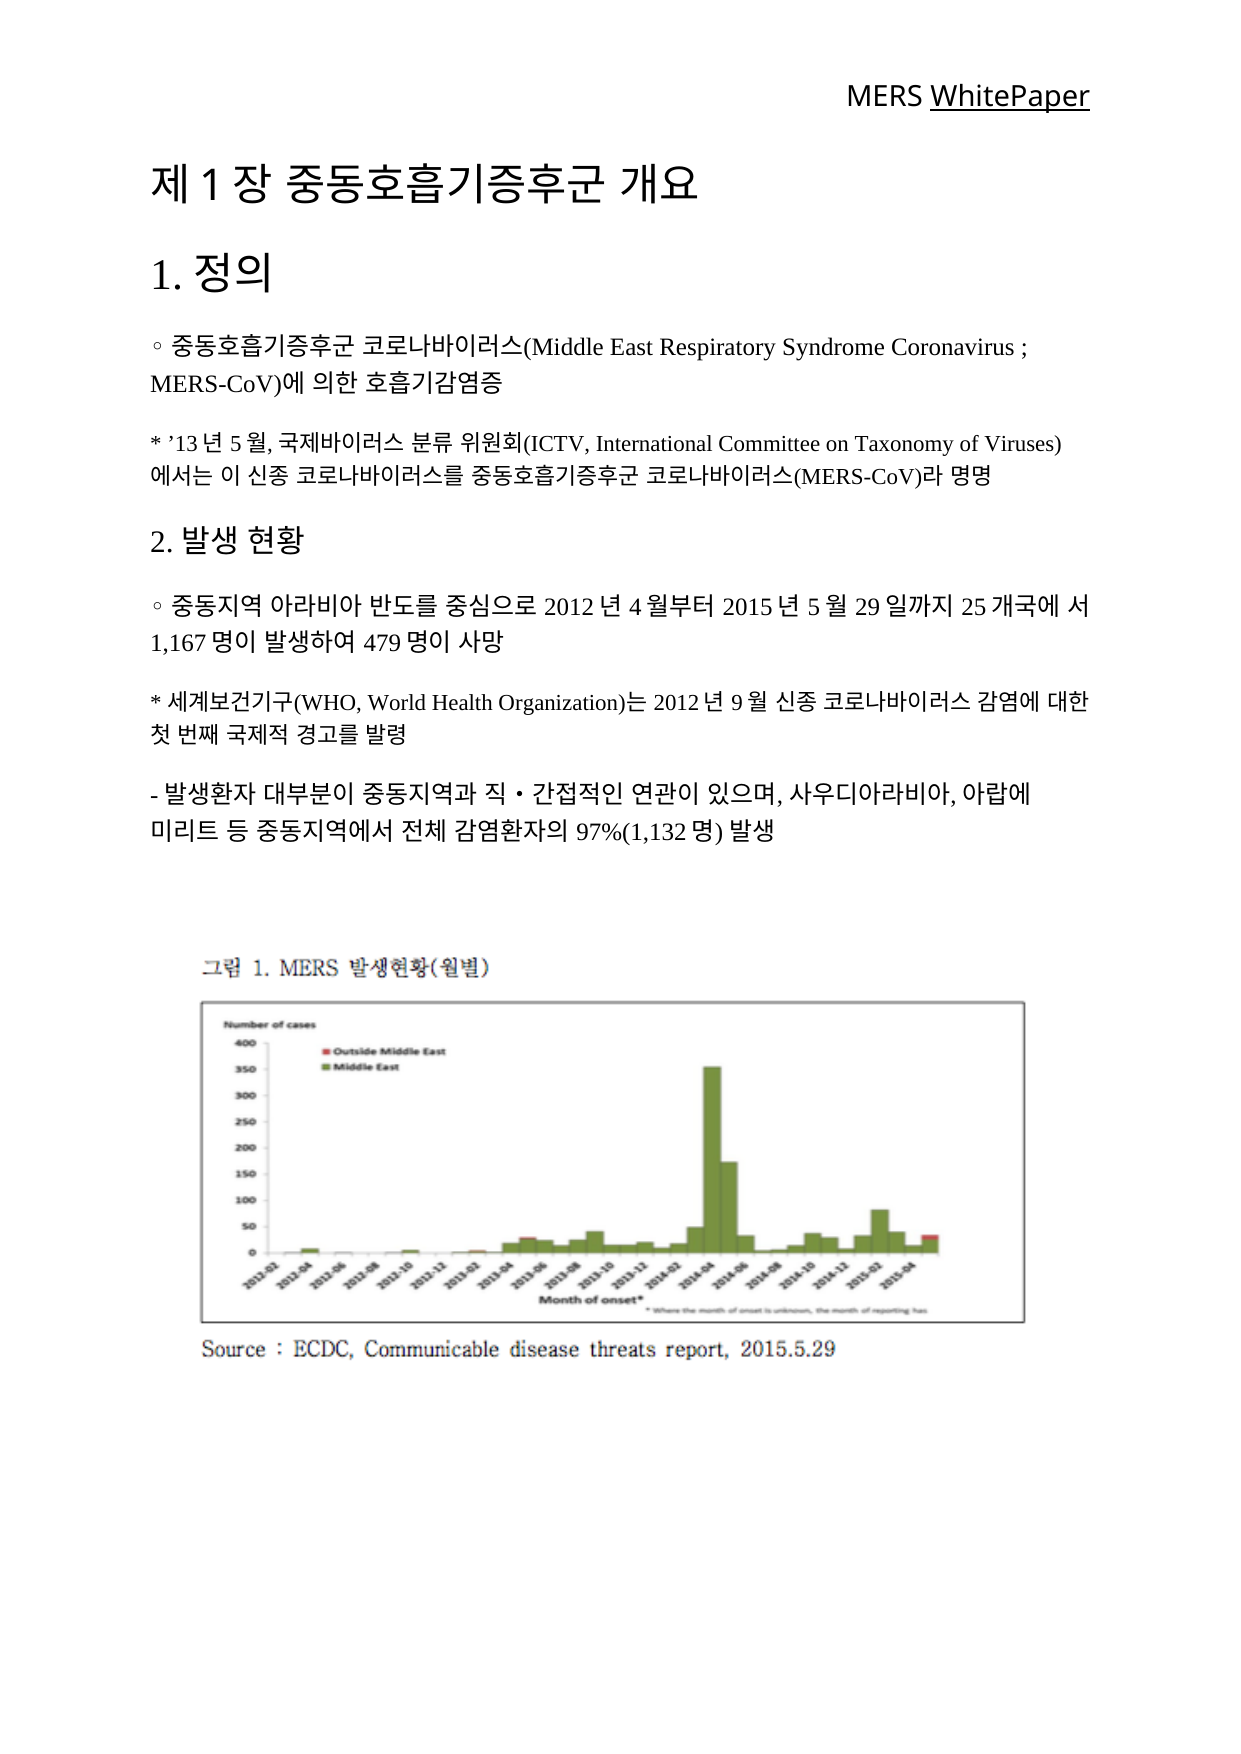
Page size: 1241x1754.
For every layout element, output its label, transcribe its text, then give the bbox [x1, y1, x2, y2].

text - 발생환자 대부분이 중동지역과 직‧간접적인 연관이 있으며, 사우디아라비아, 아랍에 미리트 등 중동지역에서 전체 감염환자의 97%(1,132명) 발생 [150, 775, 1090, 847]
text * 세계보건기구(WHO, World Health Organization)는 2012년 9월 신종 코로나바이러스 감염에 대한 첫 번째 국제적 경고를 발령 [150, 683, 1090, 750]
text * ’13년 5월, 국제바이러스 분류 위원회(ICTV, International Committee on Taxonomy of Viruses) 에서는 이 신종 코로나바이러스를 중동호흡기증후군 코로나바이러스(MERS-CoV)라 명명 [150, 424, 1090, 491]
text ◦ 중동지역 아라비아 반도를 중심으로 2012년 4월부터 2015년 5월 29일까지 25개국에 서 1,167명이 발생하여 479명이 사망 [150, 586, 1090, 658]
picture [150, 926, 1084, 1397]
text 1. 정의 [150, 238, 1090, 302]
text ◦ 중동호흡기증후군 코로나바이러스(Middle East Respiratory Syndrome Coronavirus ; MERS-CoV)에 의한 호흡기감염증 [150, 327, 1090, 399]
text 2. 발생 현황 [150, 516, 1090, 561]
text 제1장 중동호흡기증후군 개요 [150, 150, 1090, 213]
